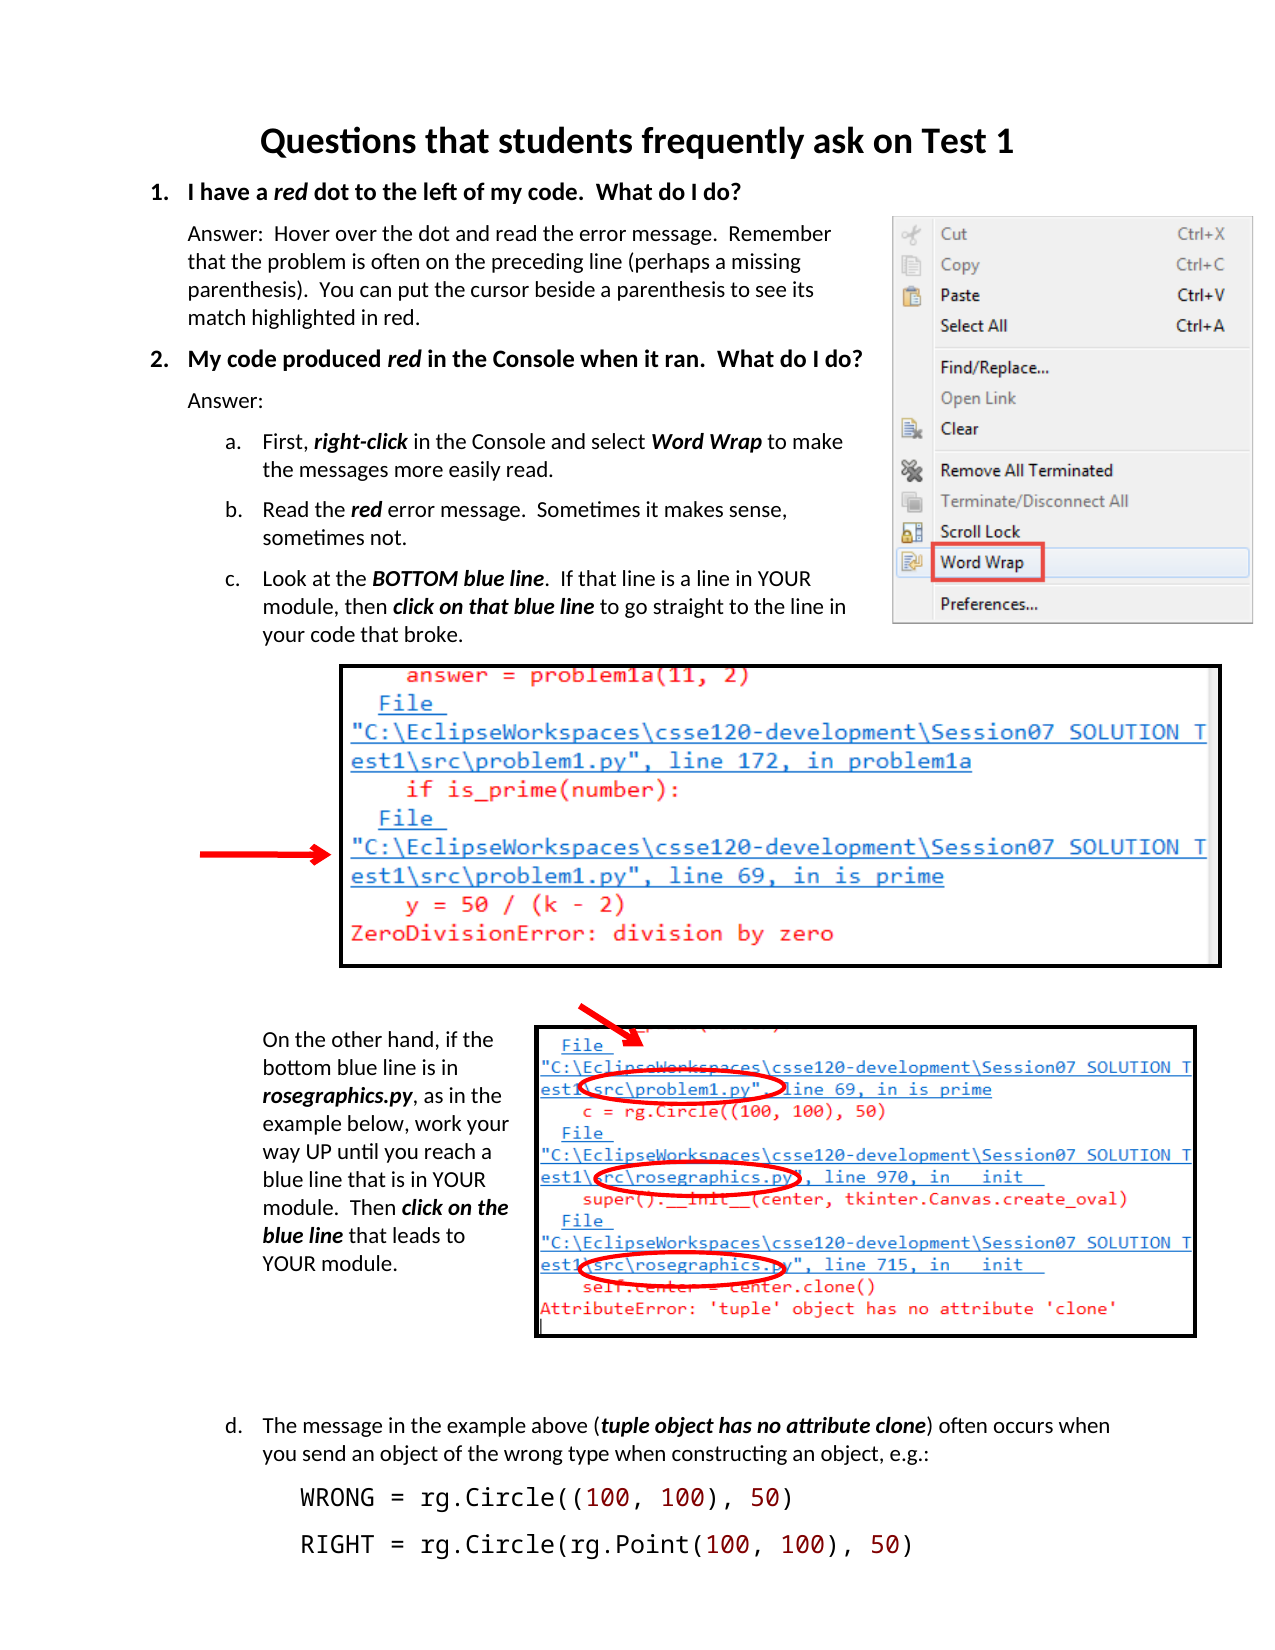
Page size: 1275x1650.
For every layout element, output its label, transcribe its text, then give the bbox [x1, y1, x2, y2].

picture [343, 668, 1218, 964]
list RIGHT = rg.Circle(rg.Point(100, 100), 50) [262, 1527, 1125, 1561]
list Look at the BOTTOM blue line. If that line is a line in YOUR module, then click on that blue line to go straight to the line in your code that broke. [225, 564, 1125, 648]
list WRONG = rg.Circle((100, 100), 50) [262, 1480, 1125, 1514]
list I have a red dot to the left of my code. What do I do? [150, 176, 1125, 206]
list Answer: [187, 386, 892, 414]
list First, right-click in the Console and select Word Wrap to make the messages more easily read. [225, 427, 892, 483]
picture [539, 1029, 1193, 1334]
list Answer: Hover over the dot and read the error message. Remember that the problem is often on the preceding line (perhaps a missing parenthesis). You can put the cursor beside a parenthesis to see its match highlighted in red. [187, 219, 892, 331]
list The message in the example above (tuple object has no attribute clone) often occurs when you send an object of the wrong type when constructing an object, e.g.: [225, 1412, 1125, 1468]
text Questions that students frequently ask on Test 1 [150, 117, 1125, 163]
list Read the red error message. Sometimes it makes sense, sometimes not. [225, 496, 892, 552]
list On the other hand, if the bottom blue line is in rosegraphics.py, as in the example below, work your way UP until you reach a blue line that is in YOUR module. Then click on the blue line that leads to YOUR module. [262, 1024, 602, 1277]
picture [892, 216, 1254, 624]
list My code produced red in the Console when it ran. What do I do? [150, 343, 892, 374]
